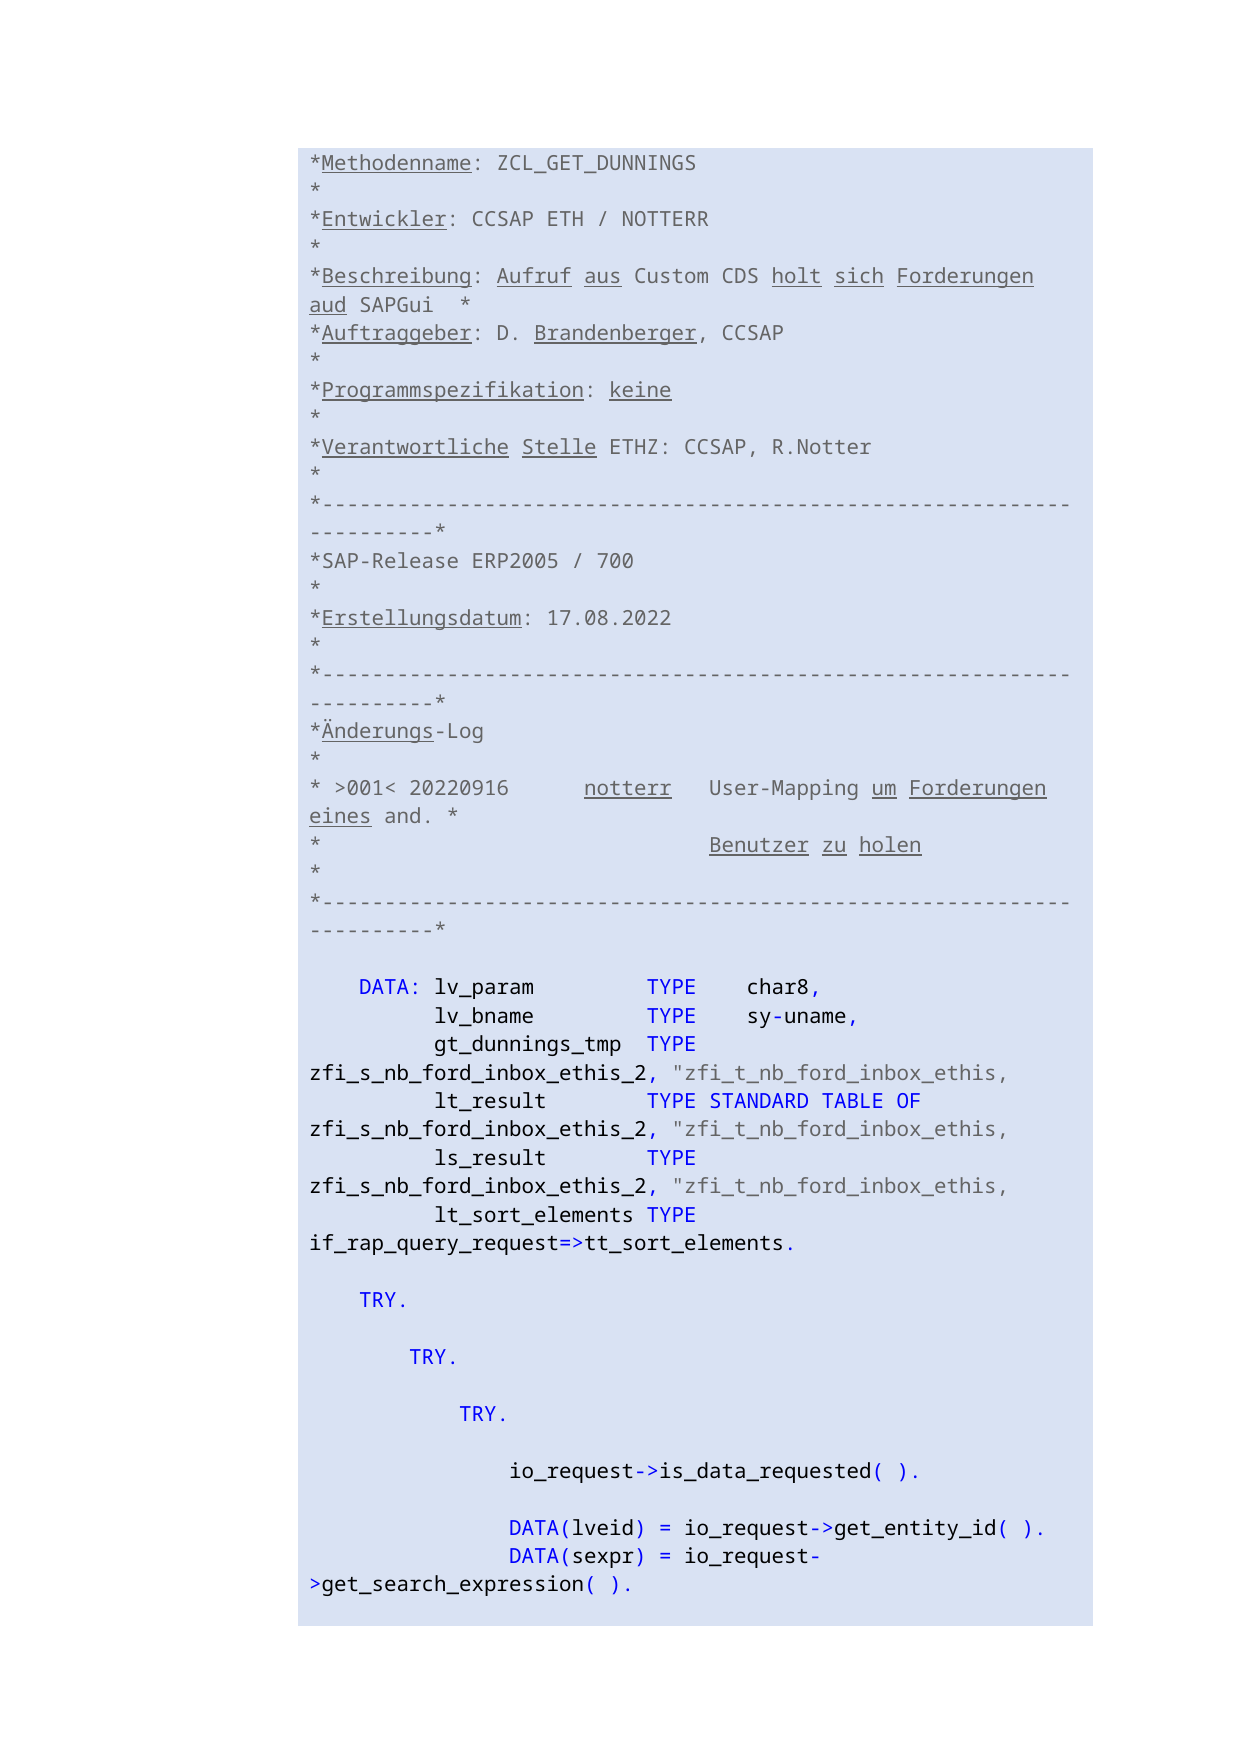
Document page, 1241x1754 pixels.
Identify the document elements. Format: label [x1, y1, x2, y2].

table_header [298, 148, 1093, 1626]
